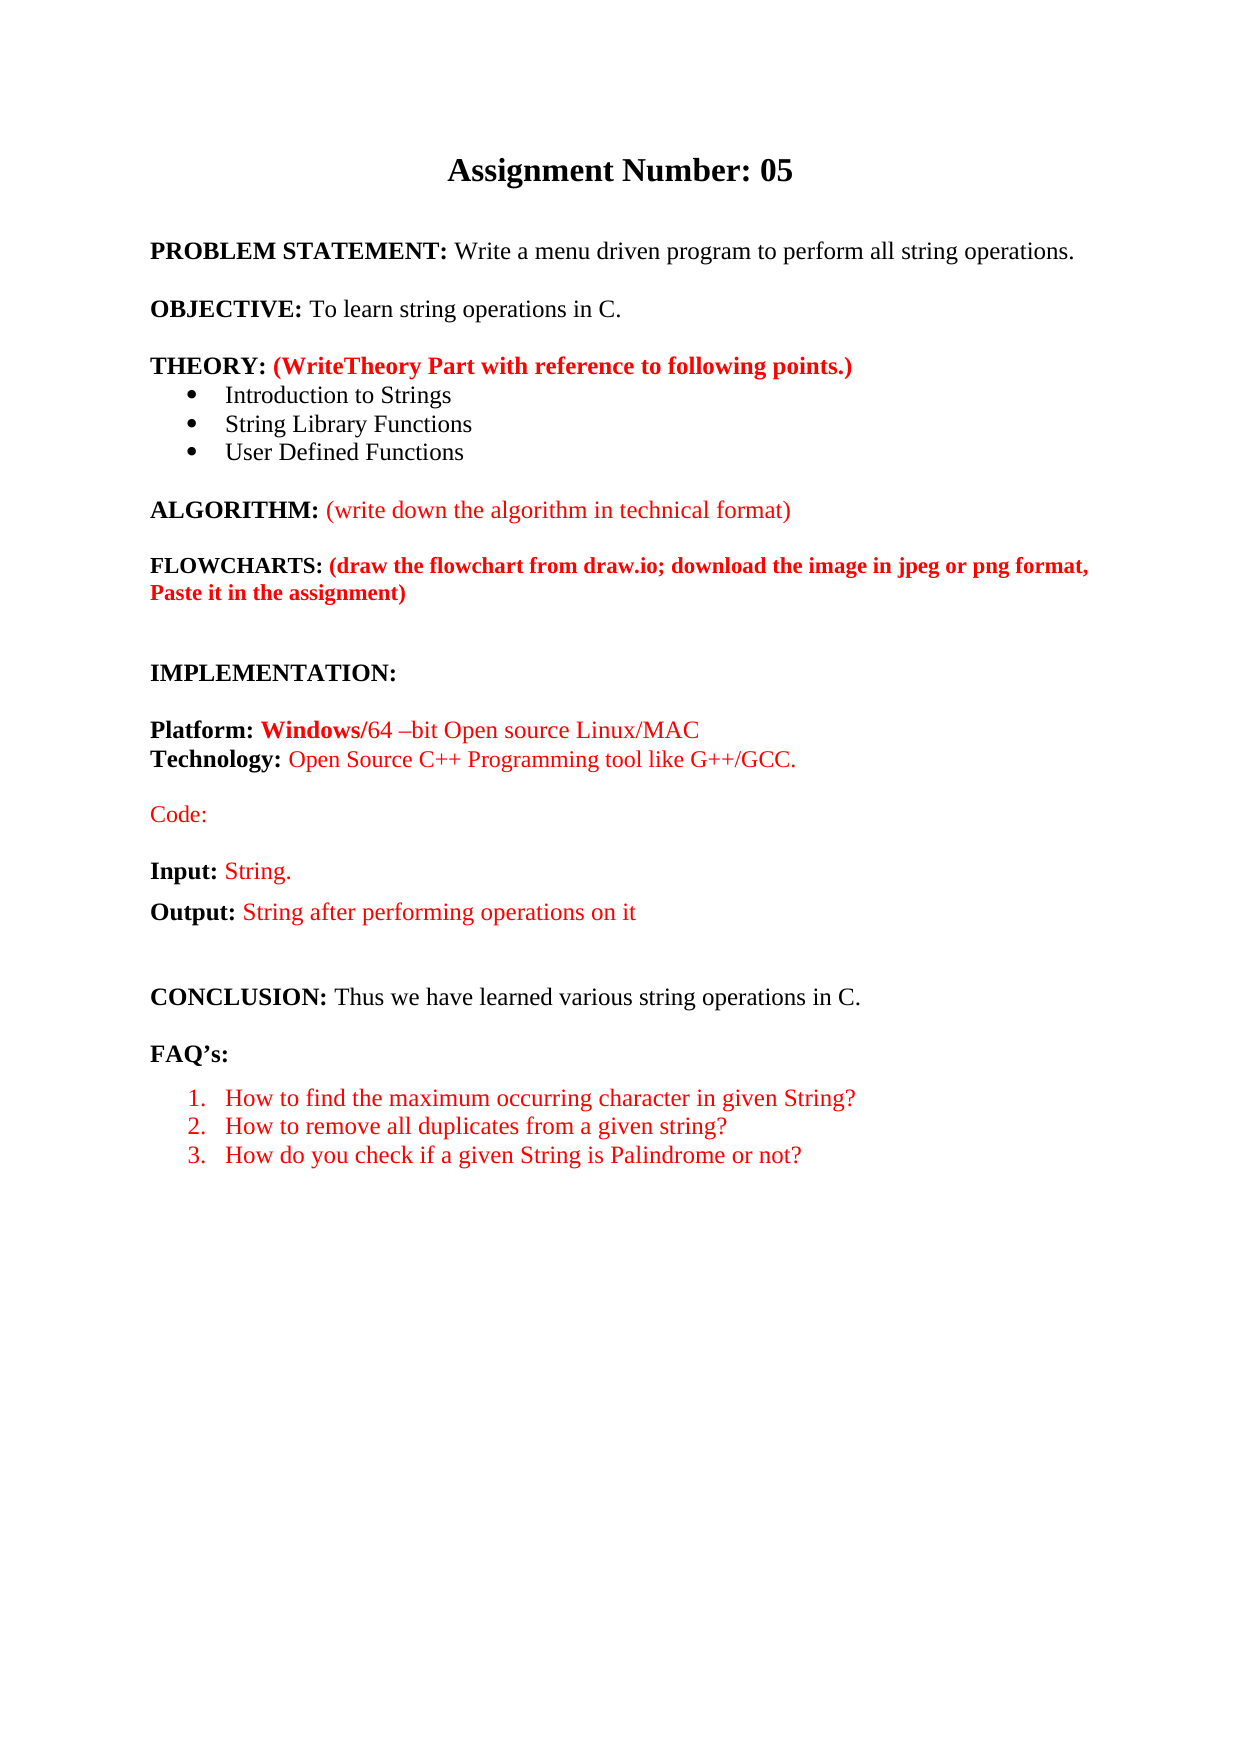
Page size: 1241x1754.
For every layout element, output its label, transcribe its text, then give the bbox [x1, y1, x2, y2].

text PROBLEM STATEMENT: Write a menu driven program to perform all string operations. [150, 236, 1090, 265]
text CONCLUSION: Thus we have learned various string operations in C. [150, 982, 1090, 1011]
list String Library Functions [187, 409, 1090, 437]
text FLOWCHARTS: (draw the flowchart from draw.io; download the image in jpeg or png format, [150, 552, 1090, 579]
text ALGORITHM: (write down the algorithm in technical format) [150, 495, 1090, 524]
text IMPLEMENTATION: [150, 658, 1090, 687]
subtitle Assignment Number: 05 [150, 150, 1090, 188]
list How do you check if a given String is Palindrome or not? [187, 1140, 1090, 1169]
list How to remove all duplicates from a given string? [187, 1111, 1090, 1140]
text Paste it in the assignment) [150, 579, 1090, 605]
table_header Platform: Windows/64 –bit Open source Linux/MAC Technology: Open Source C++ Programming tool like G++/GCC. Code: Input: String. Output: String after performing operations on it [139, 715, 1240, 953]
text THEORY: (WriteTheory Part with reference to following points.) [150, 351, 1090, 380]
list Introduction to Strings [187, 380, 1090, 409]
text OBJECTIVE: To learn string operations in C. [150, 294, 1090, 322]
list How to find the maximum occurring character in given String? [187, 1083, 1090, 1111]
list User Defined Functions [187, 437, 1090, 466]
subtitle FAQ’s: [150, 1039, 1090, 1068]
